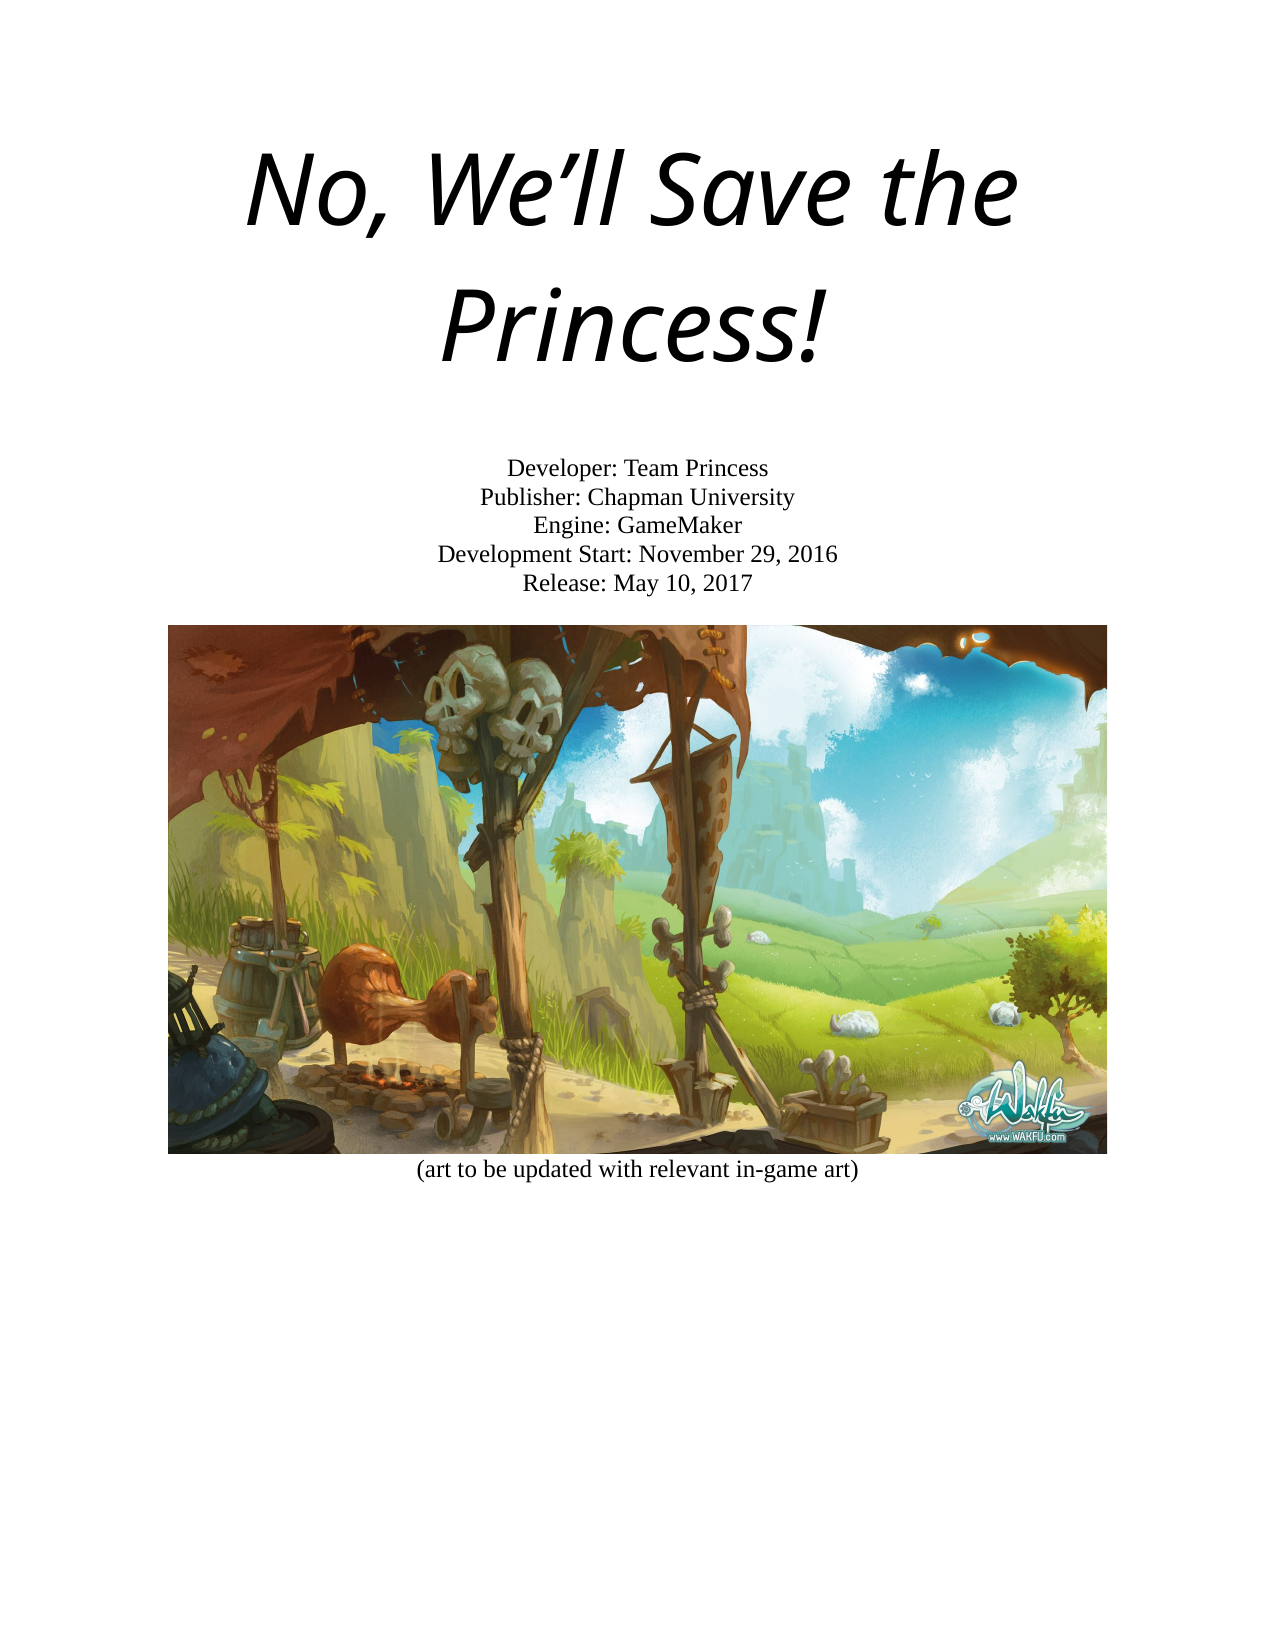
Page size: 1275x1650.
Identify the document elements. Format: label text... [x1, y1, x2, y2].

text Developer: Team Princess [118, 453, 1157, 482]
text Release: May 10, 2017 [118, 568, 1157, 597]
text Publisher: Chapman University [118, 482, 1157, 510]
text Engine: GameMaker [118, 510, 1157, 539]
text No, We’ll Save the Princess! [118, 118, 1157, 391]
text Development Start: November 29, 2016 [118, 539, 1157, 568]
picture [168, 625, 1108, 1154]
text (art to be updated with relevant in-game art) [118, 1154, 1157, 1182]
